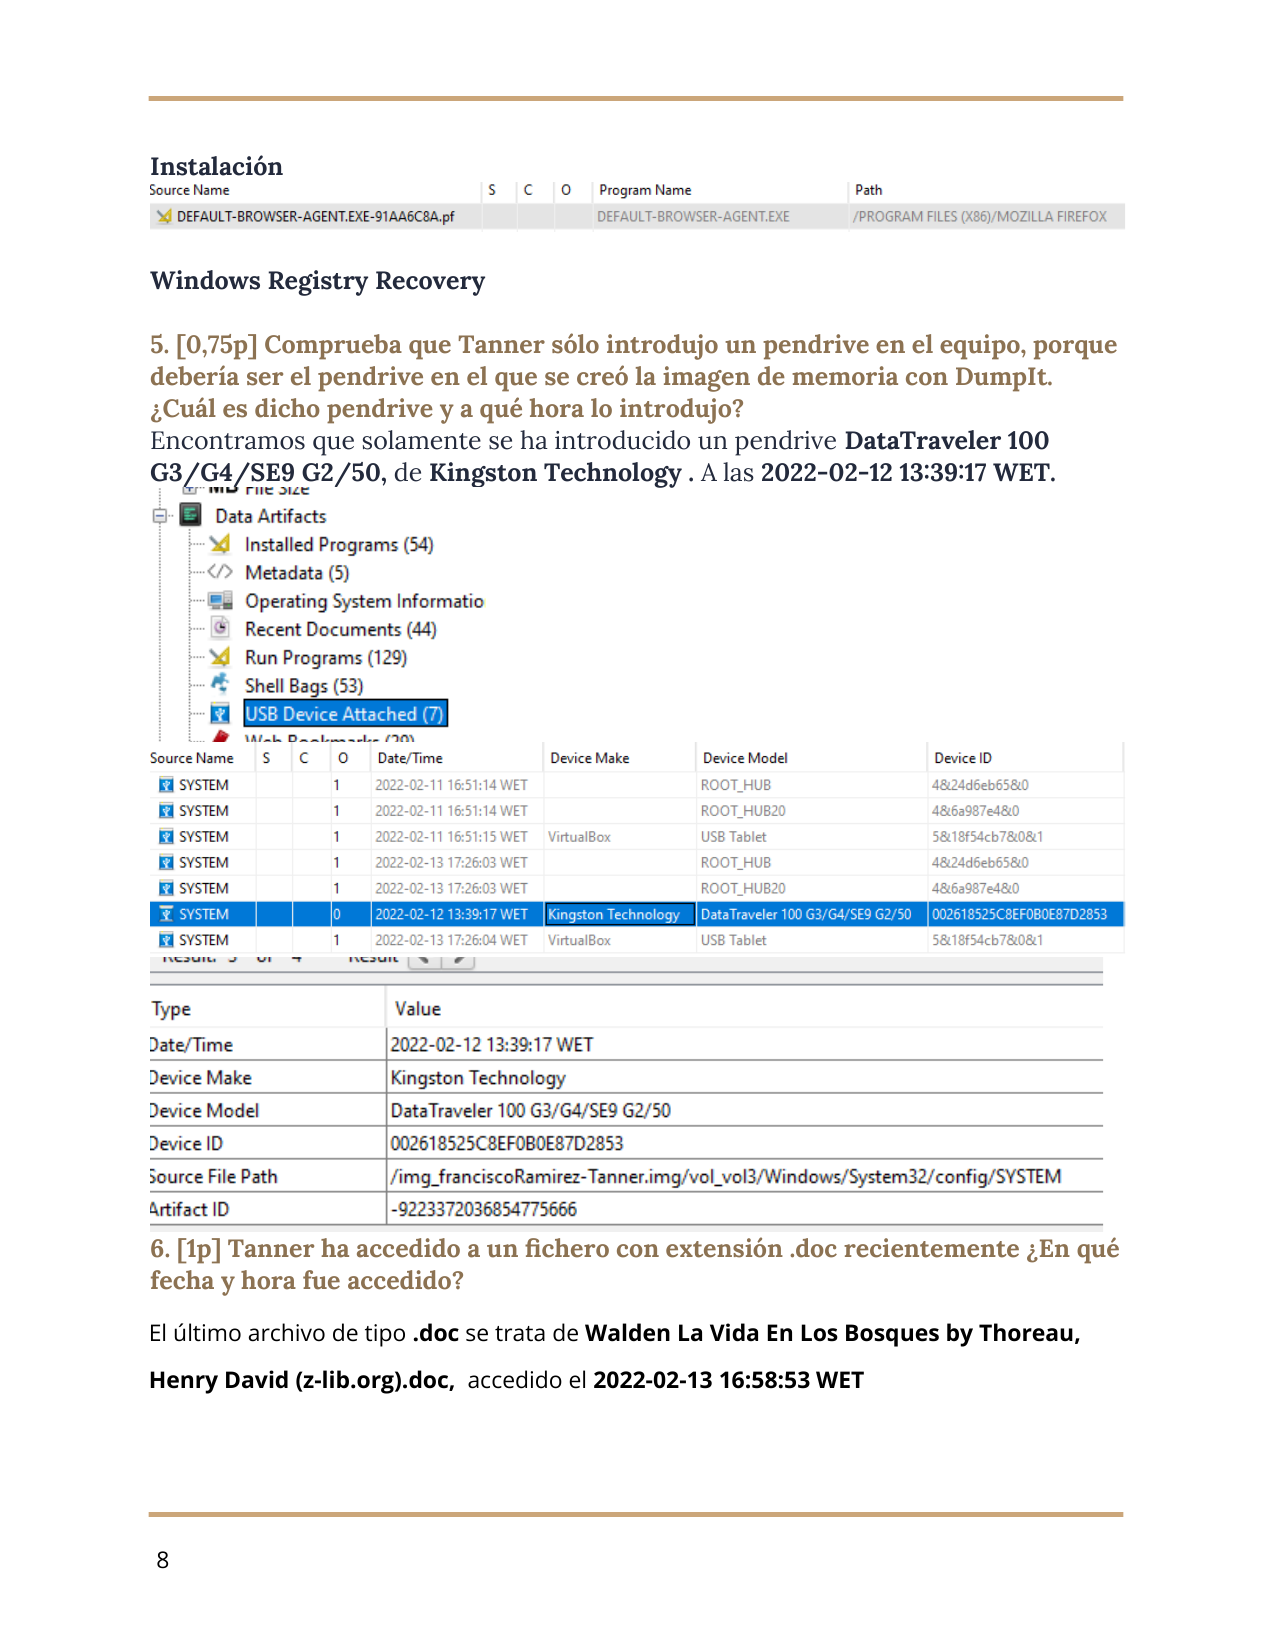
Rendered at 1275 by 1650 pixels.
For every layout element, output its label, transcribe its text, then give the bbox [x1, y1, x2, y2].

picture [150, 487, 1125, 1232]
picture [148, 1512, 1124, 1517]
subtitle 5. [0,75p] Comprueba que Tanner sólo introdujo un pendrive en el equipo, porque debería ser el pendrive en el que se creó la imagen de memoria con DumpIt. ¿Cuál es dicho pendrive y a qué hora lo introdujo? [150, 328, 1125, 424]
picture [150, 182, 1125, 232]
text Instalación [150, 150, 1125, 182]
text Windows Registry Recovery [150, 264, 1125, 296]
text El último archivo de tipo .doc se trata de Walden La Vida En Los Bosques by Thoreau, Henry David (z-lib.org).doc, accedido el 2022-02-13 16:58:53 WET [148, 1317, 1125, 1395]
text Encontramos que solamente se ha introducido un pendrive DataTraveler 100 G3/G4/SE9 G2/50, de Kingston Technology . A las 2022-02-12 13:39:17 WET. [150, 424, 1125, 488]
subtitle fecha y hora fue accedido? [150, 1264, 1125, 1296]
subtitle 6. [1p] Tanner ha accedido a un fichero con extensión .doc recientemente ¿En qué [150, 1232, 1125, 1264]
picture [148, 96, 1124, 101]
